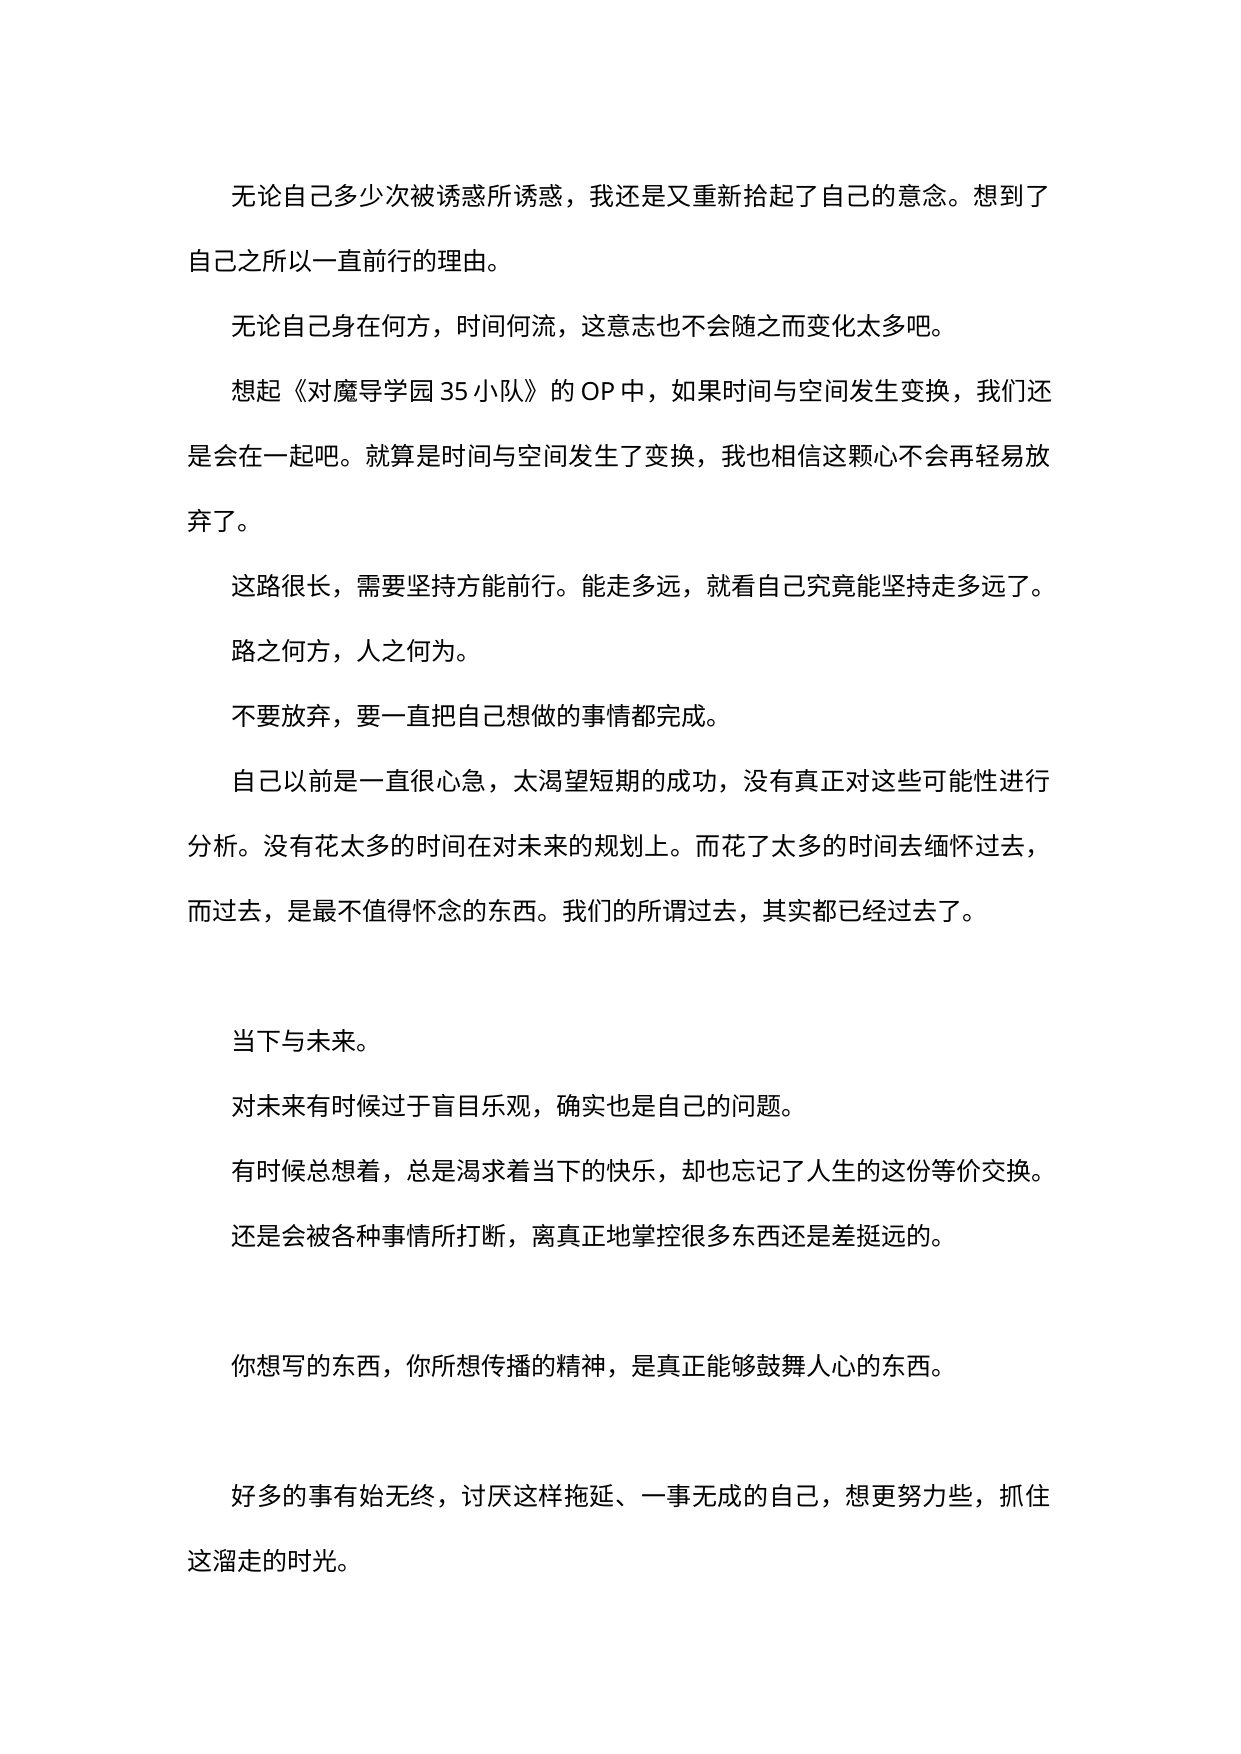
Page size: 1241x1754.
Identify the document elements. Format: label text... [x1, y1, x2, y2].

text 这路很长，需要坚持方能前行。能走多远，就看自己究竟能坚持走多远了。 [187, 552, 1053, 617]
text 好多的事有始无终，讨厌这样拖延、一事无成的自己，想更努力些，抓住这溜走的时光。 [187, 1462, 1053, 1592]
text 无论自己多少次被诱惑所诱惑，我还是又重新拾起了自己的意念。想到了自己之所以一直前行的理由。 [187, 162, 1053, 292]
text 不要放弃，要一直把自己想做的事情都完成。 [187, 682, 1053, 747]
text 路之何方，人之何为。 [187, 617, 1053, 682]
text 想起《对魔导学园35小队》的OP中，如果时间与空间发生变换，我们还是会在一起吧。就算是时间与空间发生了变换，我也相信这颗心不会再轻易放弃了。 [187, 357, 1053, 552]
text 有时候总想着，总是渴求着当下的快乐，却也忘记了人生的这份等价交换。 [187, 1137, 1053, 1202]
text 你想写的东西，你所想传播的精神，是真正能够鼓舞人心的东西。 [187, 1332, 1053, 1397]
text 还是会被各种事情所打断，离真正地掌控很多东西还是差挺远的。 [187, 1202, 1053, 1267]
text 当下与未来。 [187, 1007, 1053, 1072]
text 对未来有时候过于盲目乐观，确实也是自己的问题。 [187, 1072, 1053, 1137]
text 无论自己身在何方，时间何流，这意志也不会随之而变化太多吧。 [187, 292, 1053, 357]
text 自己以前是一直很心急，太渴望短期的成功，没有真正对这些可能性进行分析。没有花太多的时间在对未来的规划上。而花了太多的时间去缅怀过去，而过去，是最不值得怀念的东西。我们的所谓过去，其实都已经过去了。 [187, 747, 1053, 942]
